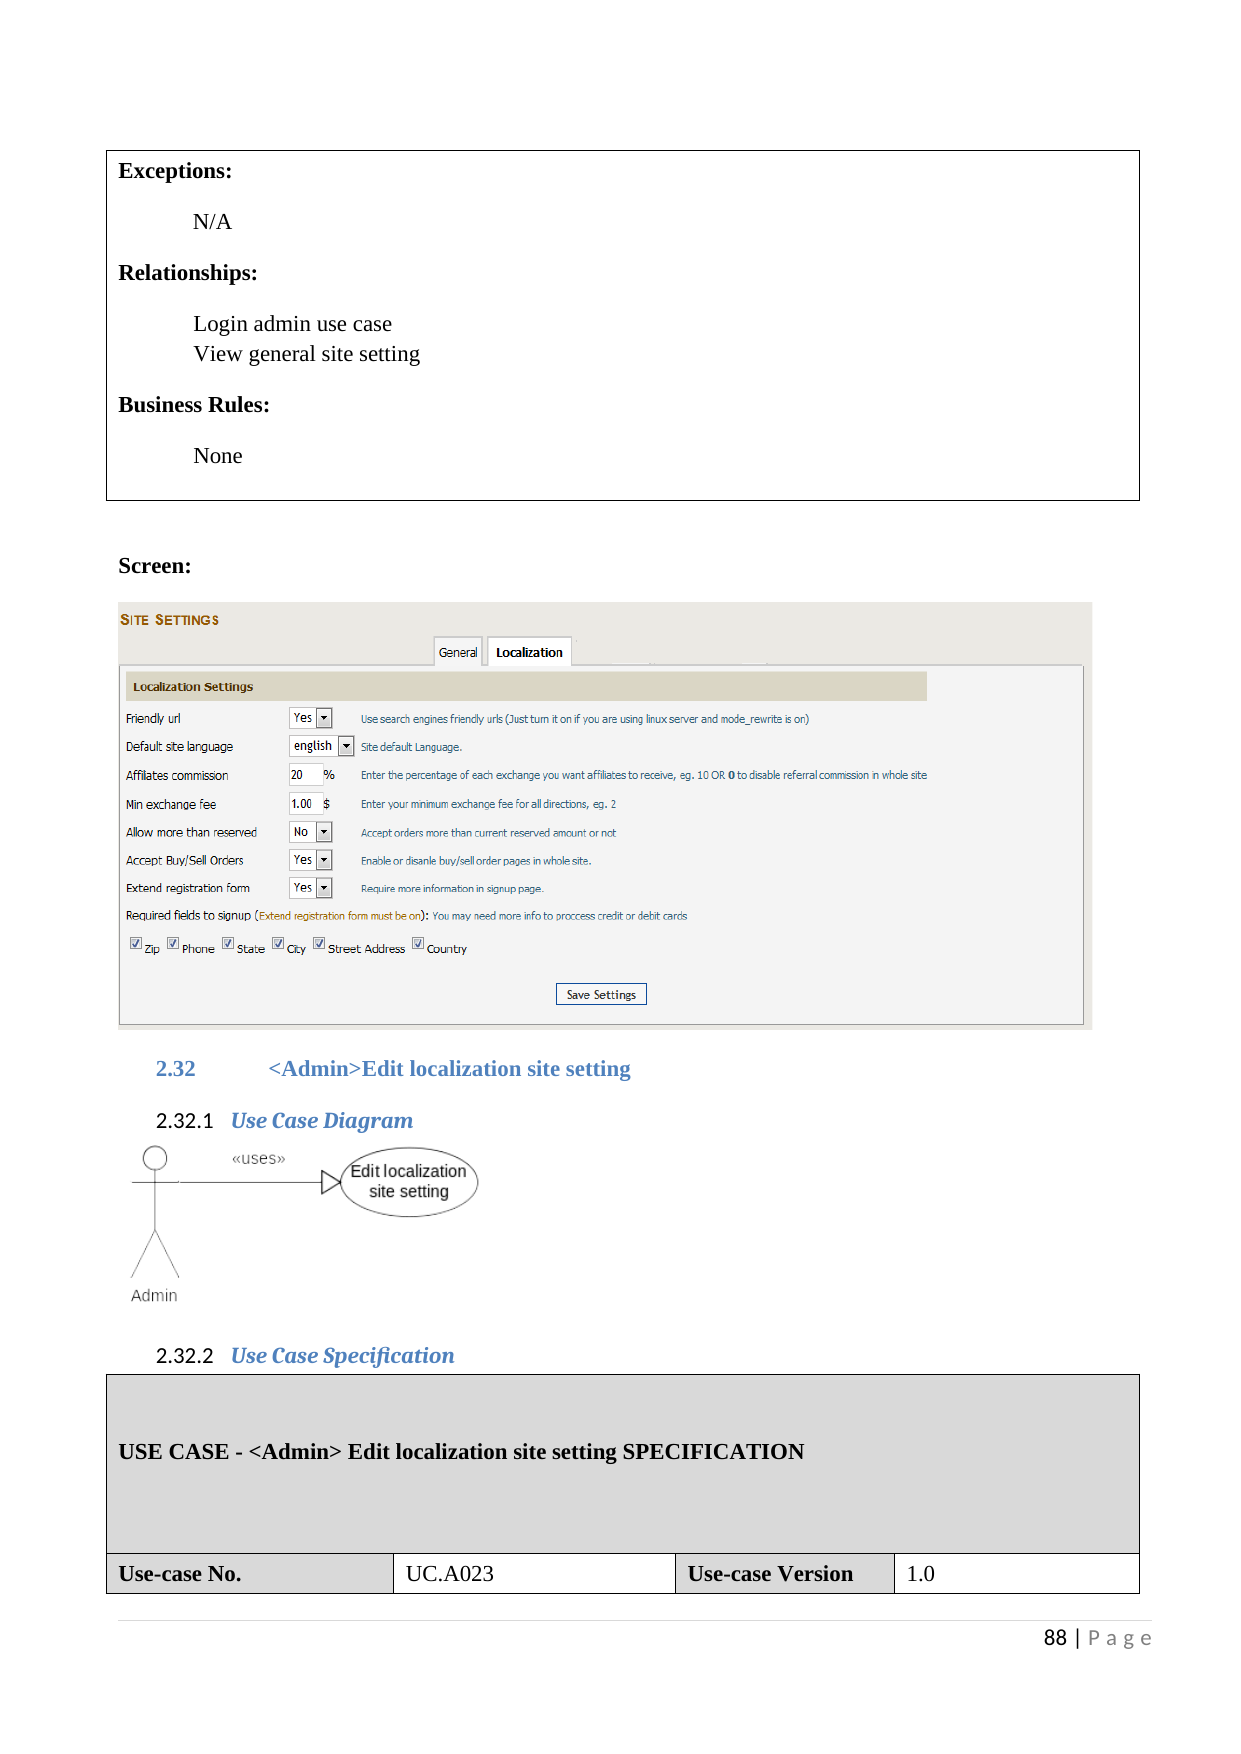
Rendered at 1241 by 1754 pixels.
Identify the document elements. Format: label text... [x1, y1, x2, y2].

picture [118, 602, 1093, 1030]
subtitle <Admin>Edit localization site setting [156, 1055, 1152, 1081]
subtitle Use Case Specification [156, 1341, 1152, 1369]
table_cell Use-case Version [676, 1554, 894, 1593]
table_cell 1.0 [895, 1554, 1139, 1593]
table_cell Use-case No. [107, 1554, 393, 1593]
table_cell UC.A023 [394, 1554, 675, 1593]
subtitle Use Case Diagram [156, 1106, 1152, 1134]
table_header USE CASE - <Admin> Edit localization site setting SPECIFICATION [107, 1375, 1139, 1553]
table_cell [107, 151, 1139, 499]
text Screen: [118, 552, 1152, 578]
